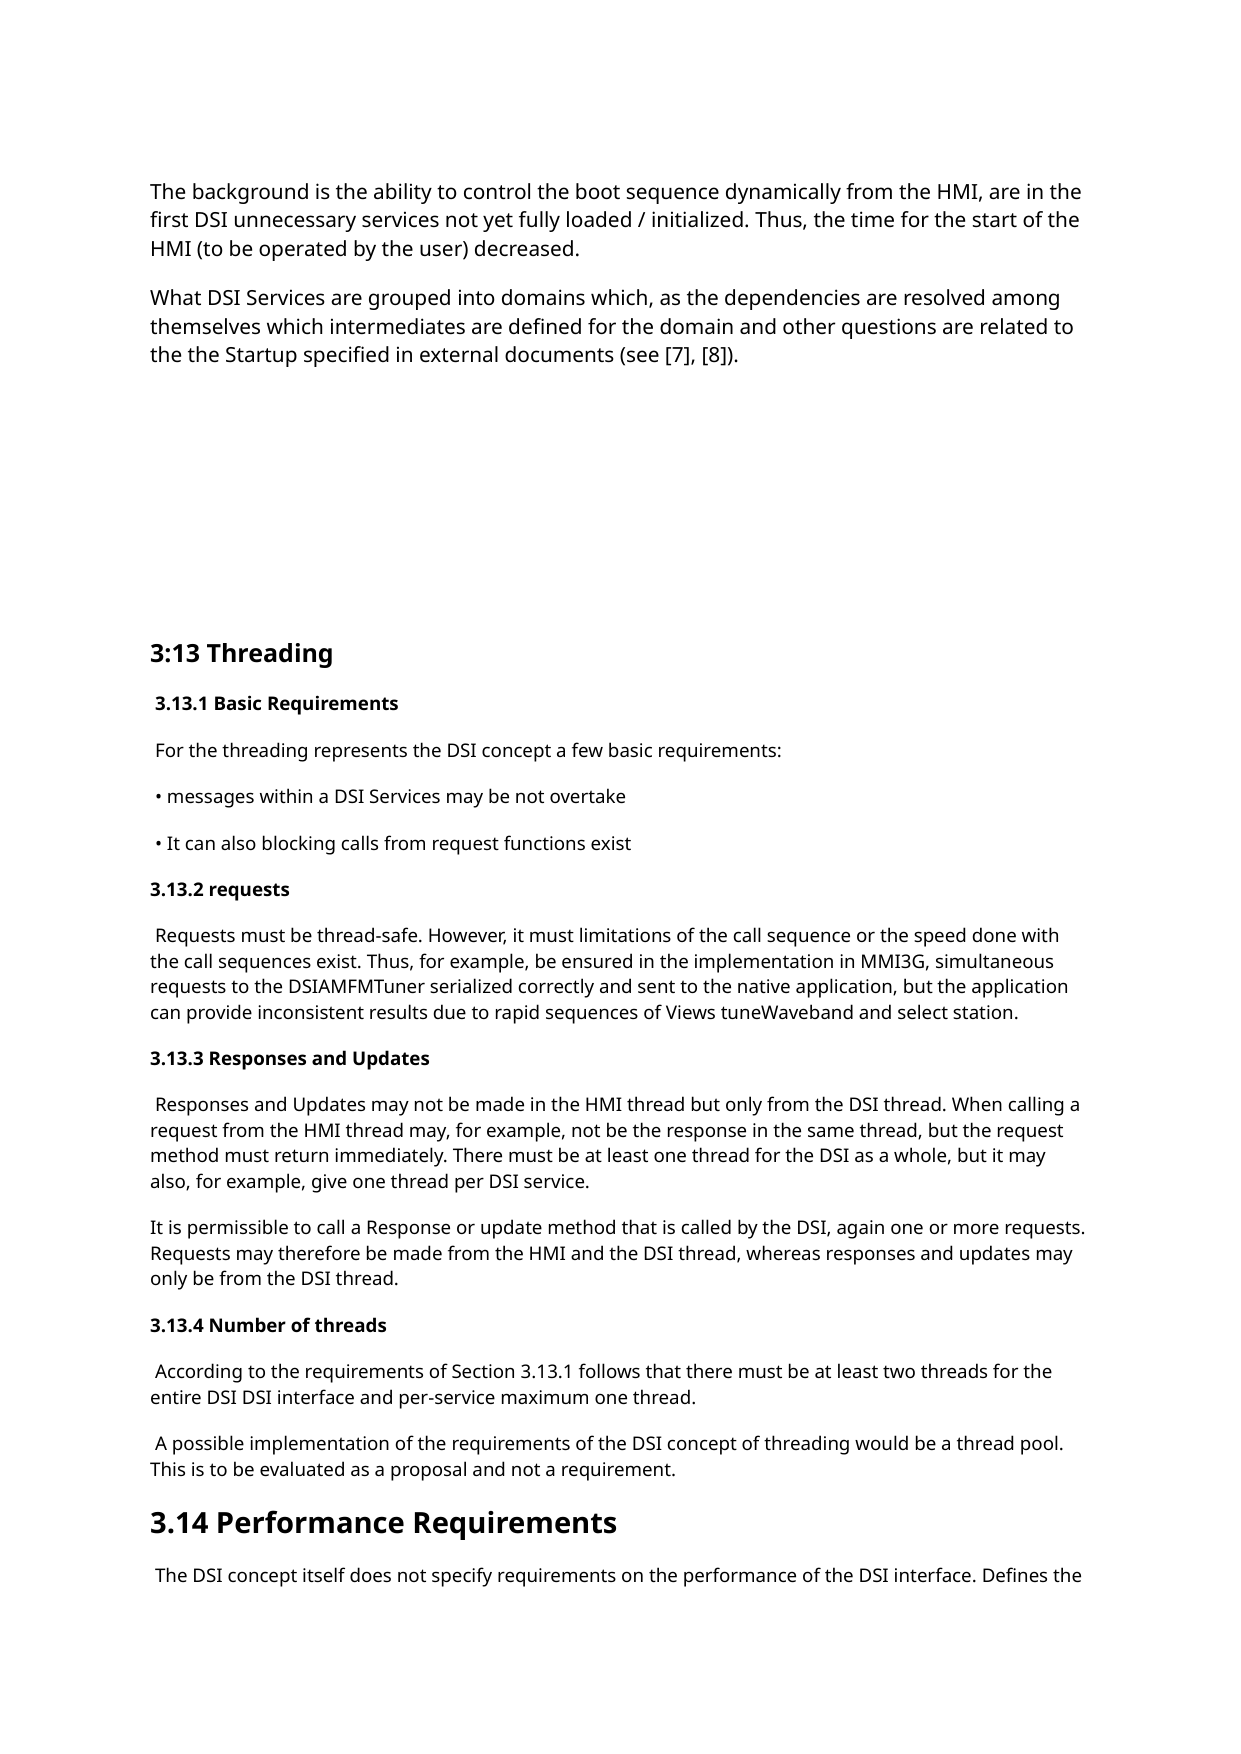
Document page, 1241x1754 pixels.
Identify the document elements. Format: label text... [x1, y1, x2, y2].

text According to the requirements of Section 3.13.1 follows that there must be at least two threads for the entire DSI DSI interface and per-service maximum one thread. [150, 1358, 1090, 1409]
text 3.13.1 Basic Requirements [150, 691, 1090, 716]
text Responses and Updates may not be made in the HMI thread but only from the DSI thread. When calling a request from the HMI thread may, for example, not be the response in the same thread, but the request method must return immediately. There must be at least one thread for the DSI as a whole, but it may also, for example, give one thread per DSI service. [150, 1092, 1090, 1194]
text 3:13 Threading [150, 636, 1090, 670]
text 3.13.4 Number of threads [150, 1312, 1090, 1338]
text What DSI Services are grouped into domains which, as the dependencies are resolved among themselves which intermediates are defined for the domain and other questions are related to the the Startup specified in external documents (see [7], [8]). [150, 283, 1090, 369]
text Requests must be thread-safe. However, it must limitations of the call sequence or the speed done with the call sequences exist. Thus, for example, be ensured in the implementation in MMI3G, simultaneous requests to the DSIAMFMTuner serialized correctly and sent to the native application, but the application can provide inconsistent results due to rapid sequences of Views tuneWaveband and select station. [150, 922, 1090, 1024]
text • messages within a DSI Services may be not overtake [150, 783, 1090, 809]
text 3.14 Performance Requirements [150, 1502, 1090, 1542]
text 3.13.2 requests [150, 876, 1090, 902]
text 3.13.3 Responses and Updates [150, 1045, 1090, 1071]
text The background is the ability to control the boot sequence dynamically from the HMI, are in the first DSI unnecessary services not yet fully loaded / initialized. Thus, the time for the start of the HMI (to be operated by the user) decreased. [150, 177, 1090, 262]
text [150, 1563, 1090, 1588]
text • It can also blocking calls from request functions exist [150, 830, 1090, 855]
text A possible implementation of the requirements of the DSI concept of threading would be a thread pool. This is to be evaluated as a proposal and not a requirement. [150, 1430, 1090, 1481]
text For the threading represents the DSI concept a few basic requirements: [150, 737, 1090, 763]
text It is permissible to call a Response or update method that is called by the DSI, again one or more requests. Requests may therefore be made from the HMI and the DSI thread, whereas responses and updates may only be from the DSI thread. [150, 1215, 1090, 1291]
